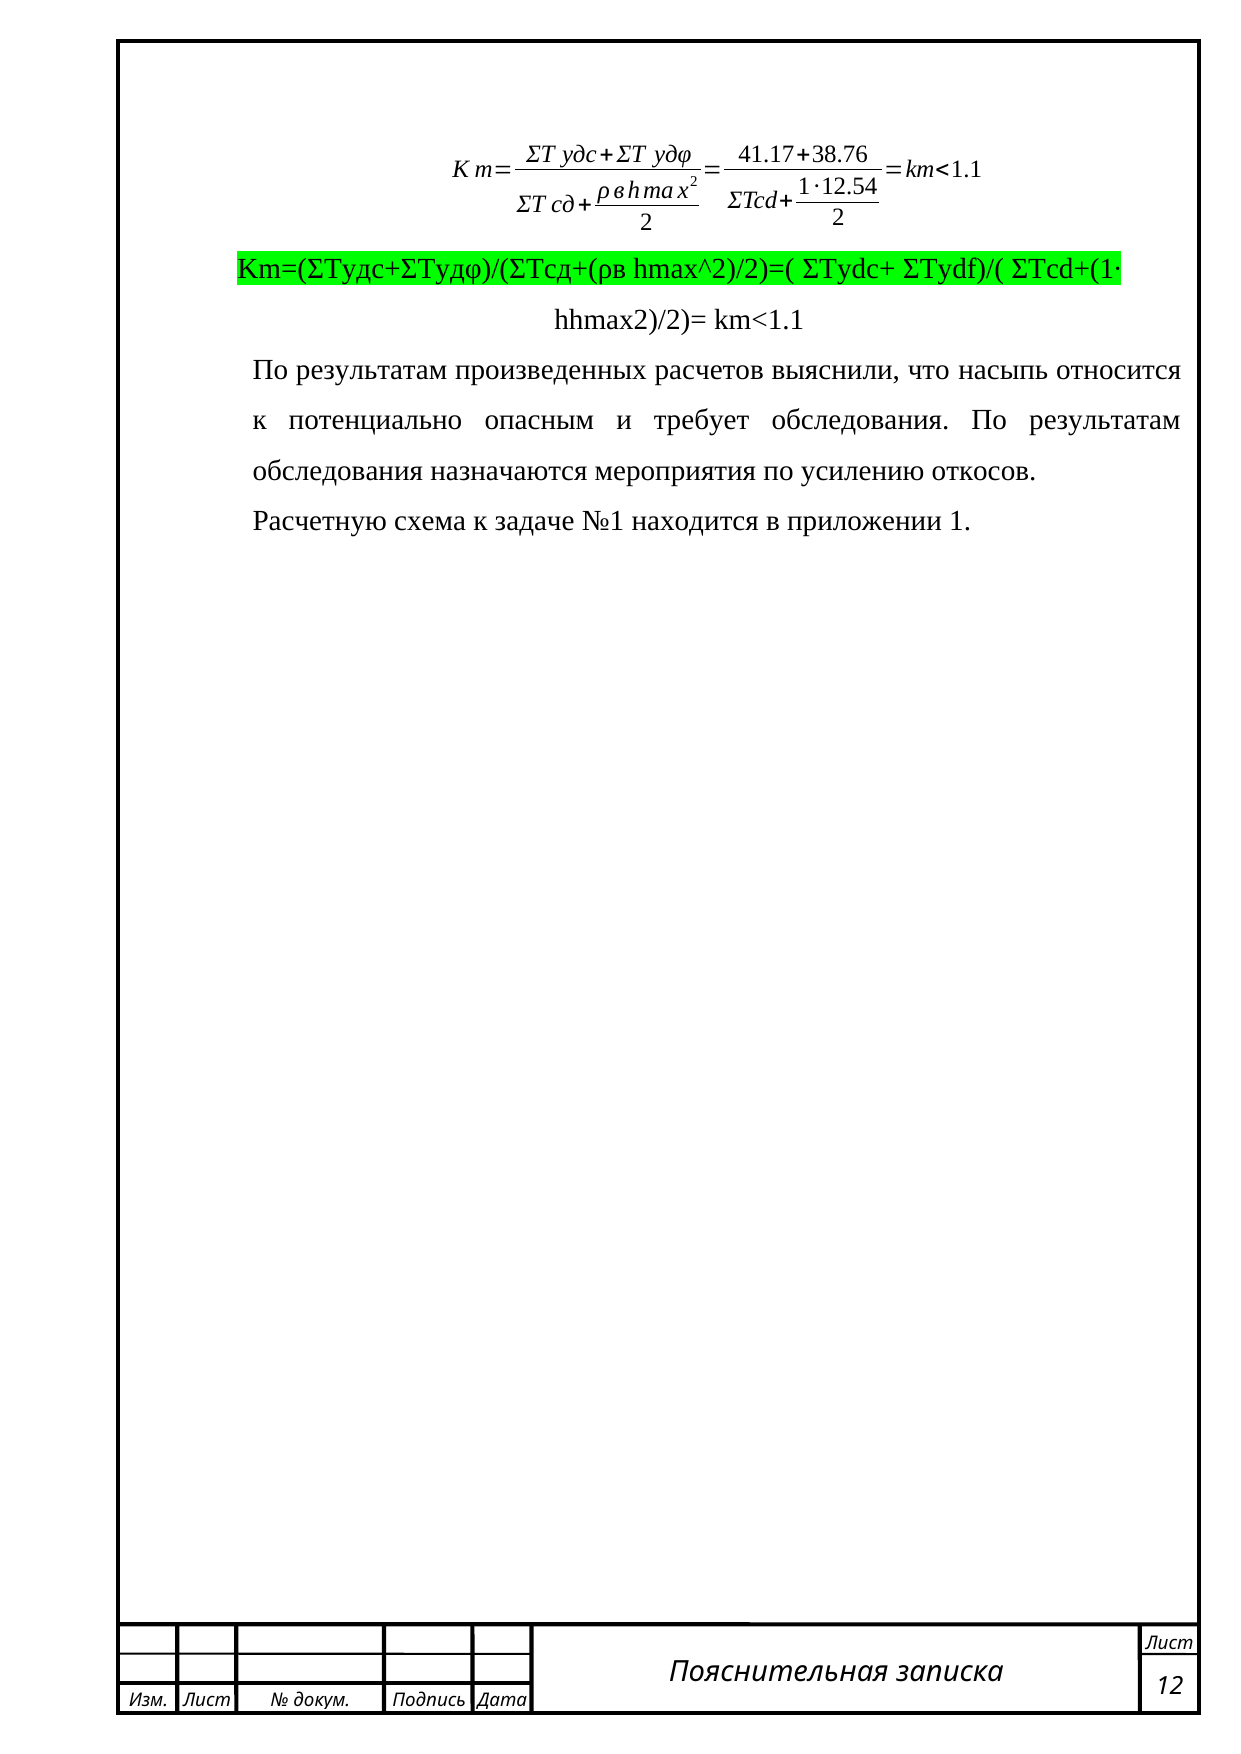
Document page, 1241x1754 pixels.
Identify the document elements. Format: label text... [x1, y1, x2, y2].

text Km=(ΣTудс+ΣTудφ)/(ΣTсд+(ρв hmax^2)/2)=( ΣTydc+ ΣTydf)/( ΣTcd+(1∙ hhmax2)/2)= km<1.1 [177, 251, 1181, 335]
text Расчетную схема к задаче №1 находится в приложении 1. [252, 503, 1181, 537]
text По результатам произведенных расчетов выяснили, что насыпь относится к потенциально опасным и требует обследования. По результатам обследования назначаются мероприятия по усилению откосов. [252, 352, 1181, 486]
